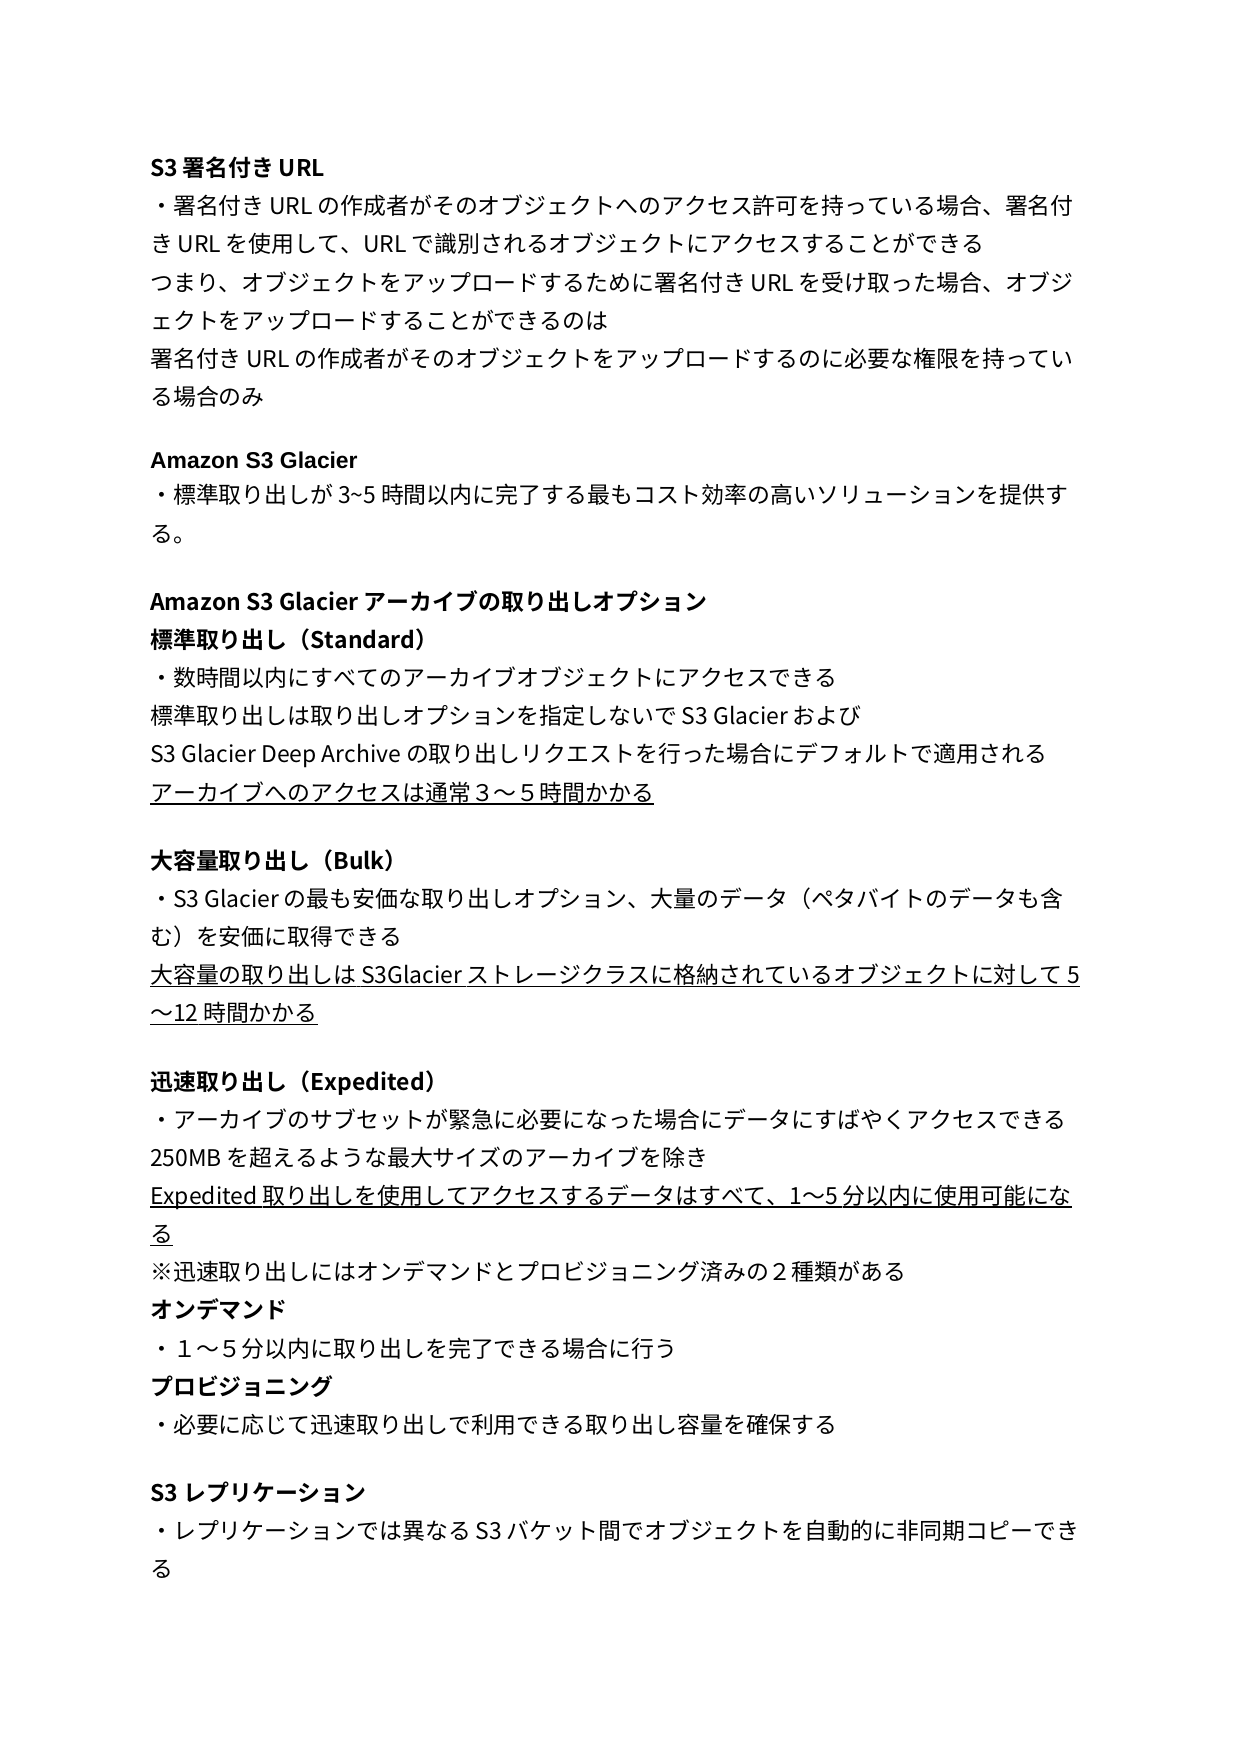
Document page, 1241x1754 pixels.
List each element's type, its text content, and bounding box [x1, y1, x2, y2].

text 大容量取り出し（Bulk） [150, 843, 1090, 876]
text ・標準取り出しが3~5時間以内に完了する最もコスト効率の高いソリューションを提供する。 [150, 477, 1090, 549]
text Amazon S3 Glacier [150, 447, 1090, 473]
text ・S3 Glacierの最も安価な取り出しオプション、大量のデータ（ペタバイトのデータも含む）を安価に取得できる [150, 881, 1090, 952]
text Amazon S3 Glacierアーカイブの取り出しオプション [150, 584, 1090, 617]
text 署名付きURLの作成者がそのオブジェクトをアップロードするのに必要な権限を持っている場合のみ [150, 341, 1090, 412]
text 迅速取り出し（Expedited） [150, 1063, 1090, 1097]
text ・１～５分以内に取り出しを完了できる場合に行う [150, 1330, 1090, 1364]
text オンデマンド [150, 1292, 1090, 1326]
text S3 Glacier Deep Archiveの取り出しリクエストを行った場合にデフォルトで適用される [150, 736, 1090, 769]
text ・レプリケーションでは異なるS3バケット間でオブジェクトを自動的に非同期コピーできる [150, 1513, 1090, 1584]
text ※迅速取り出しにはオンデマンドとプロビジョニング済みの２種類がある [150, 1254, 1090, 1287]
text 標準取り出しは取り出しオプションを指定しないでS3 Glacierおよび [150, 698, 1090, 731]
text アーカイブへのアクセスは通常３～５時間かかる [150, 774, 1090, 808]
text つまり、オブジェクトをアップロードするために署名付きURLを受け取った場合、オブジェクトをアップロードすることができるのは [150, 264, 1090, 336]
text プロビジョニング [150, 1368, 1090, 1402]
text 標準取り出し（Standard） [150, 622, 1090, 655]
text 大容量の取り出しはS3Glacierストレージクラスに格納されているオブジェクトに対して5～12時間かかる [150, 957, 1090, 1028]
text Expedited取り出しを使用してアクセスするデータはすべて、1～5分以内に使用可能になる [150, 1178, 1090, 1249]
text S3 レプリケーション [150, 1475, 1090, 1508]
text ・署名付きURLの作成者がそのオブジェクトへのアクセス許可を持っている場合、署名付きURLを使用して、URLで識別されるオブジェクトにアクセスすることができる [150, 188, 1090, 259]
text S3署名付きURL [150, 150, 1090, 183]
text ・必要に応じて迅速取り出しで利用できる取り出し容量を確保する [150, 1407, 1090, 1440]
text ・数時間以内にすべてのアーカイブオブジェクトにアクセスできる [150, 660, 1090, 693]
text 250MBを超えるような最大サイズのアーカイブを除き [150, 1140, 1090, 1173]
text ・アーカイブのサブセットが緊急に必要になった場合にデータにすばやくアクセスできる [150, 1102, 1090, 1135]
